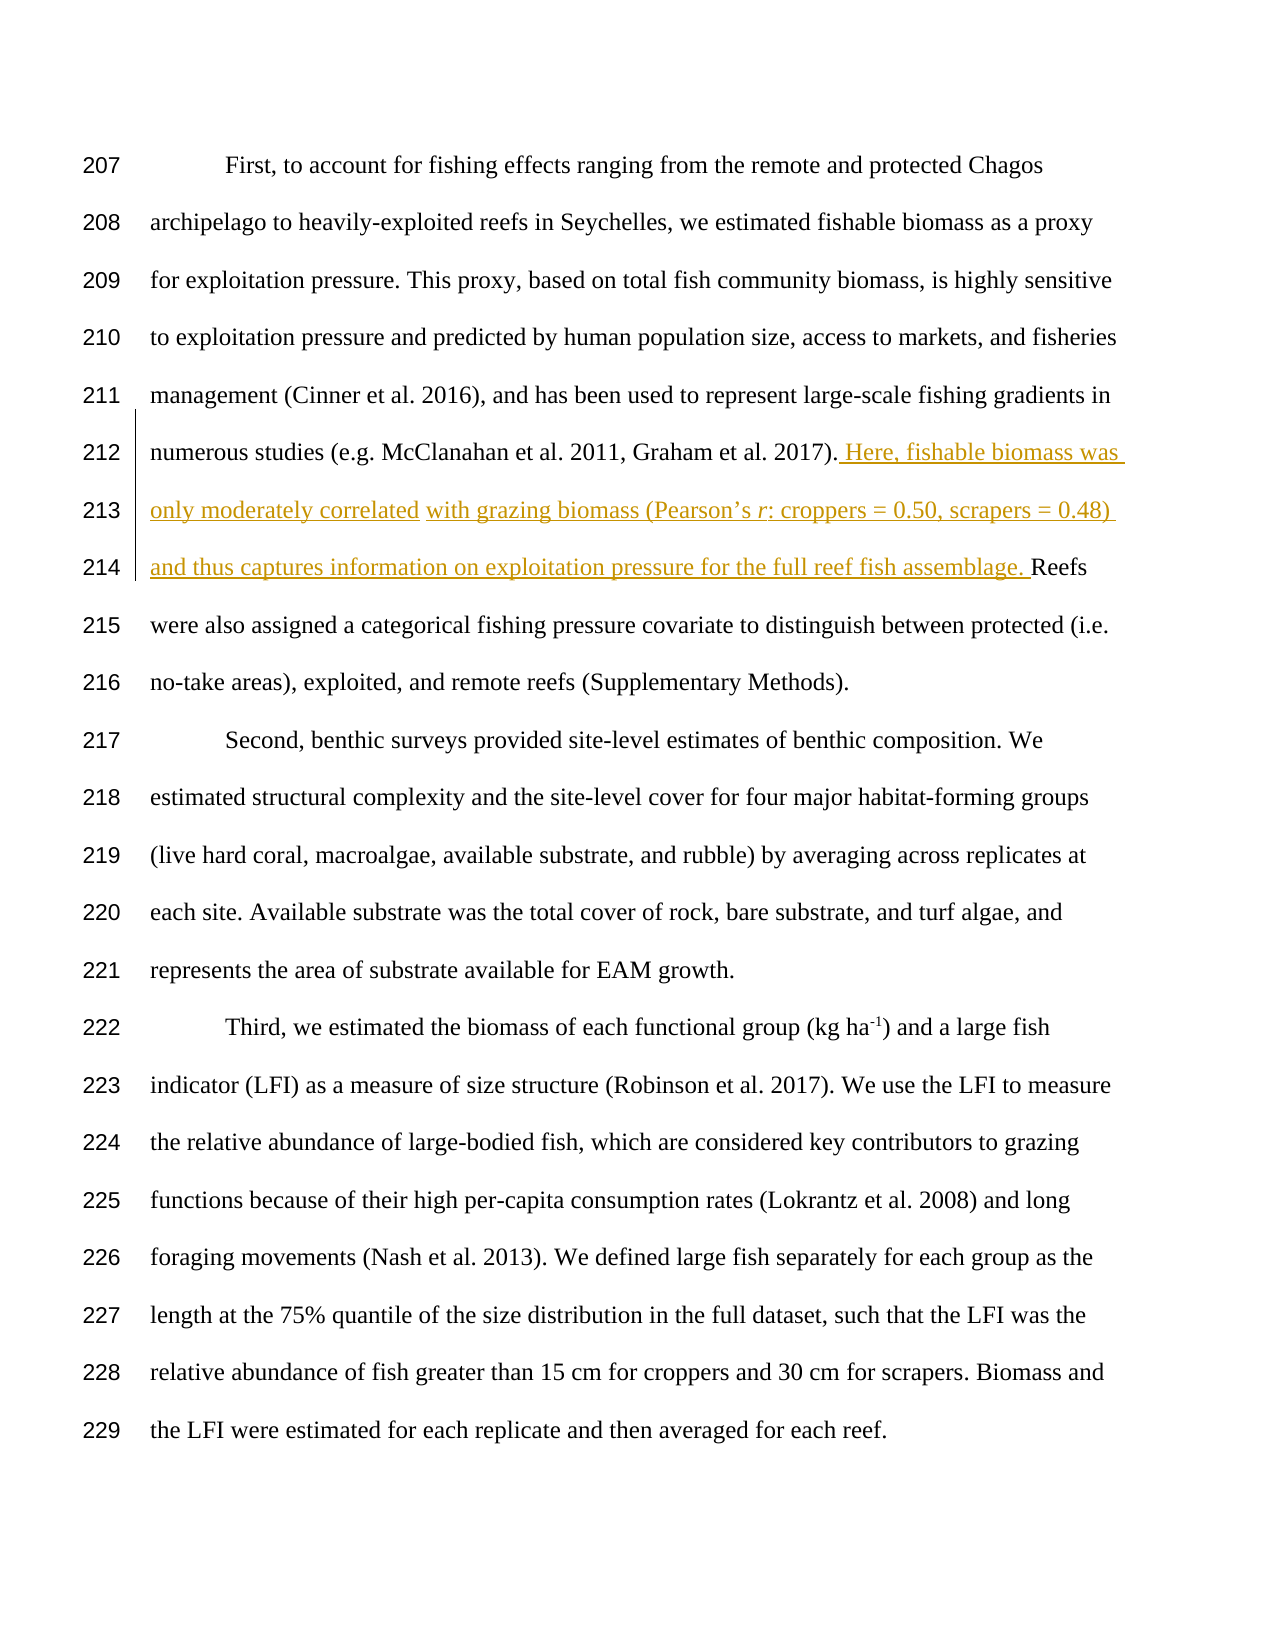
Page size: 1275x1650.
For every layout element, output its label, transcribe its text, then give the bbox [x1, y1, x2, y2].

text First, to account for fishing effects ranging from the remote and protected Chagos archipelago to heavily-exploited reefs in Seychelles, we estimated fishable biomass as a proxy for exploitation pressure. This proxy, based on total fish community biomass, is highly sensitive to exploitation pressure and predicted by human population size, access to markets, and fisheries management (Cinner et al. 2016), and has been used to represent large-scale fishing gradients in numerous studies (e.g. McClanahan et al. 2011, Graham et al. 2017). Reefs were also assigned a categorical fishing pressure covariate to distinguish between protected (i.e. no-take areas), exploited, and remote reefs (Supplementary Methods). [150, 150, 1125, 696]
text Second, benthic surveys provided site-level estimates of benthic composition. We estimated structural complexity and the site-level cover for four major habitat-forming groups (live hard coral, macroalgae, available substrate, and rubble) by averaging across replicates at each site. Available substrate was the total cover of rock, bare substrate, and turf algae, and represents the area of substrate available for EAM growth. [150, 725, 1125, 984]
text Third, we estimated the biomass of each functional group (kg ha-1) and a large fish indicator (LFI) as a measure of size structure (Robinson et al. 2017). We use the LFI to measure the relative abundance of large-bodied fish, which are considered key contributors to grazing functions because of their high per-capita consumption rates (Lokrantz et al. 2008) and long foraging movements (Nash et al. 2013). We defined large fish separately for each group as the length at the 75% quantile of the size distribution in the full dataset, such that the LFI was the relative abundance of fish greater than 15 cm for croppers and 30 cm for scrapers. Biomass and the LFI were estimated for each replicate and then averaged for each reef. [150, 1012, 1125, 1444]
